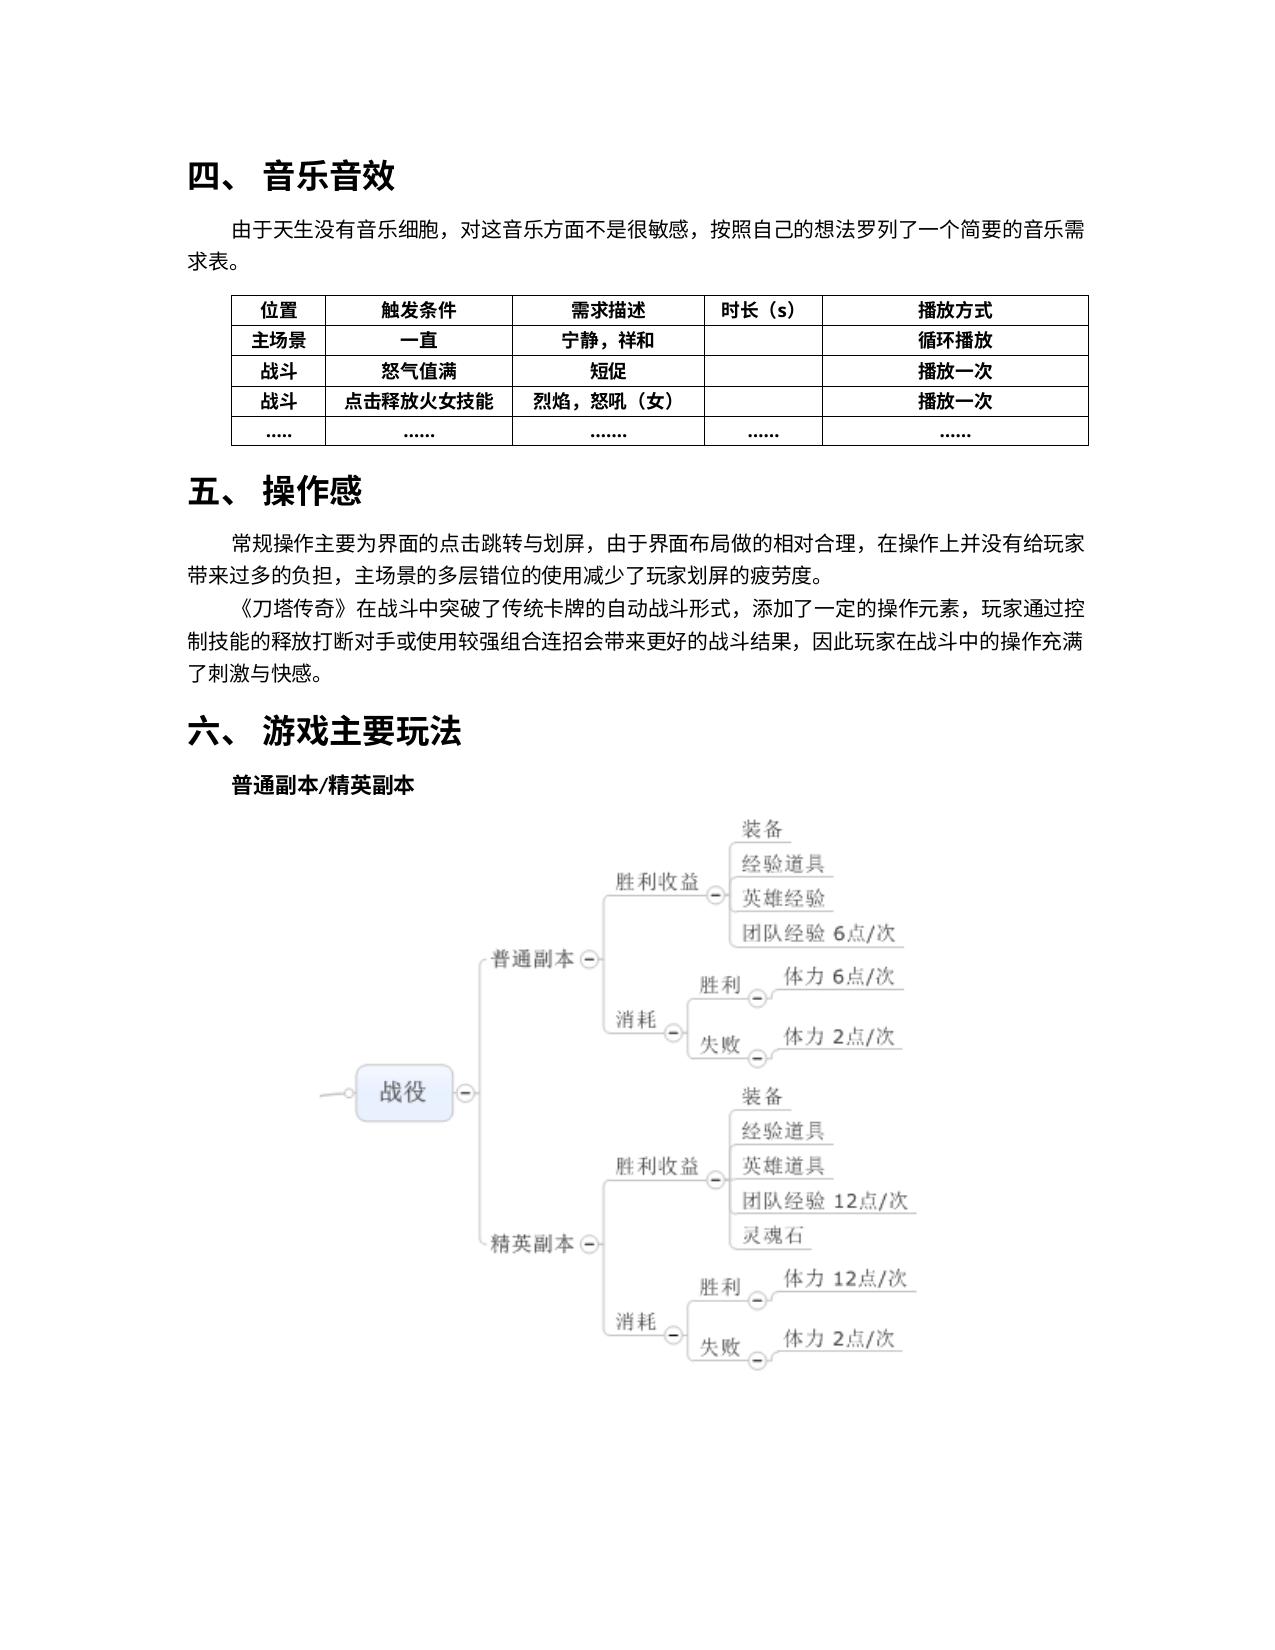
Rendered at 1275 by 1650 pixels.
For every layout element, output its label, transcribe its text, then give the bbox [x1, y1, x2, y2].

subtitle 操作感 [187, 464, 1087, 513]
subtitle 普通副本/精英副本 [187, 768, 1087, 799]
table_cell …… [823, 417, 1088, 444]
table_header 时长（s） [705, 296, 822, 325]
text 常规操作主要为界面的点击跳转与划屏，由于界面布局做的相对合理，在操作上并没有给玩家带来过多的负担，主场景的多层错位的使用减少了玩家划屏的疲劳度。 [187, 527, 1087, 590]
table_cell 播放一次 [823, 356, 1088, 386]
table_cell 战斗 [232, 356, 325, 386]
subtitle 游戏主要玩法 [187, 705, 1087, 753]
table_cell 短促 [513, 356, 704, 386]
table_cell 烈焰，怒吼（女） [513, 387, 704, 416]
table_cell ……. [513, 417, 704, 444]
table_cell 循环播放 [823, 326, 1088, 355]
table_cell [705, 387, 822, 416]
table_header 播放方式 [823, 296, 1088, 325]
table_cell [705, 326, 822, 355]
text 《刀塔传奇》在战斗中突破了传统卡牌的自动战斗形式，添加了一定的操作元素，玩家通过控制技能的释放打断对手或使用较强组合连招会带来更好的战斗结果，因此玩家在战斗中的操作充满了刺激与快感。 [187, 592, 1087, 688]
table_cell [705, 356, 822, 386]
table_cell 播放一次 [823, 387, 1088, 416]
table_cell 主场景 [232, 326, 325, 355]
table_cell 宁静，祥和 [513, 326, 704, 355]
table_cell 战斗 [232, 387, 325, 416]
table_header 触发条件 [326, 296, 512, 325]
table_cell …… [326, 417, 512, 444]
table_header 位置 [232, 296, 325, 325]
table_cell …… [705, 417, 822, 444]
table_header 需求描述 [513, 296, 704, 325]
table_cell 点击释放火女技能 [326, 387, 512, 416]
text 由于天生没有音乐细胞，对这音乐方面不是很敏感，按照自己的想法罗列了一个简要的音乐需求表。 [187, 213, 1087, 276]
subtitle 音乐音效 [187, 150, 1087, 198]
table_cell 一直 [326, 326, 512, 355]
table_cell ….. [232, 417, 325, 444]
picture [319, 809, 956, 1374]
table_cell 怒气值满 [326, 356, 512, 386]
